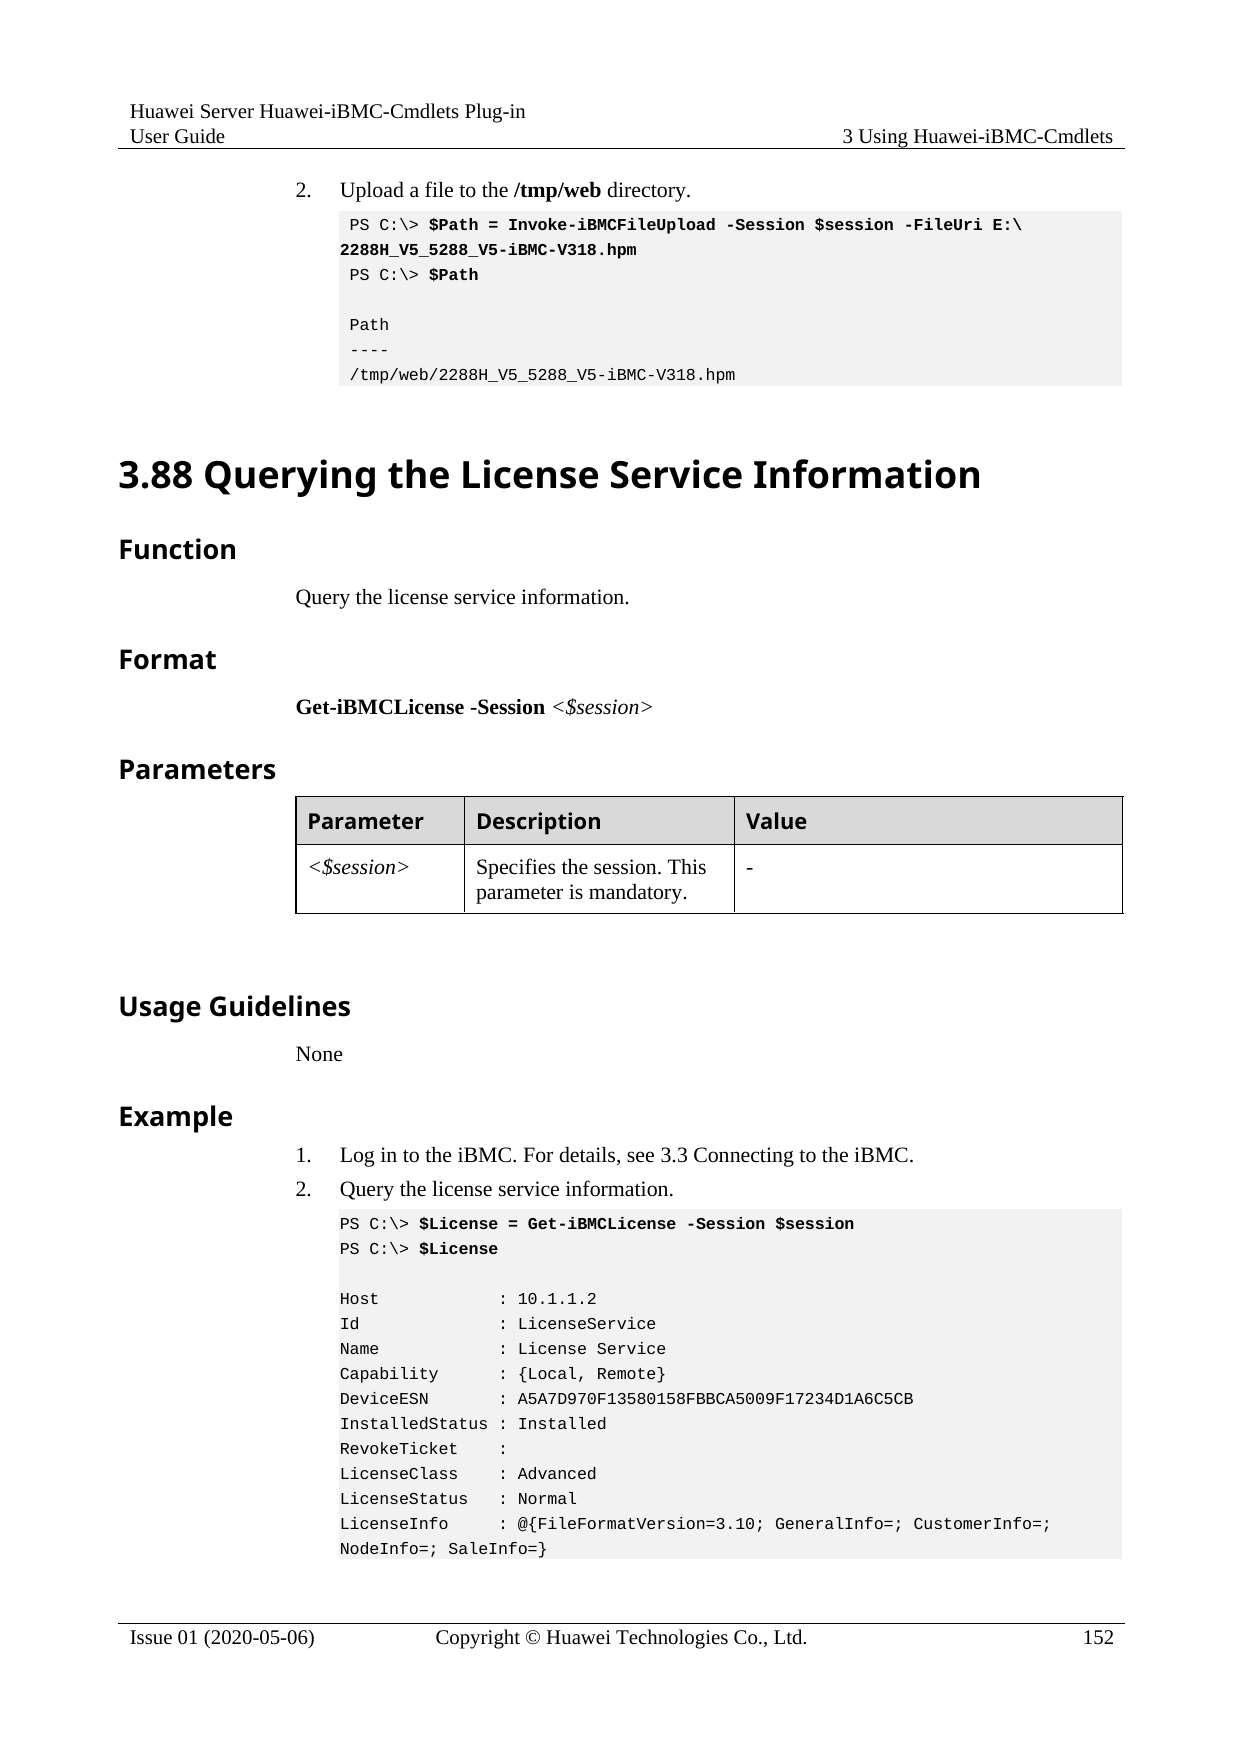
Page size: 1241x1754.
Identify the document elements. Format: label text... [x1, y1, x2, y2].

text Parameters [118, 751, 1122, 787]
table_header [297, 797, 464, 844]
list Upload a file to the /tmp/web directory. [295, 177, 1122, 202]
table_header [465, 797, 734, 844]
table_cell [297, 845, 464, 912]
list Query the license service information. [295, 1176, 1122, 1201]
subtitle Querying the License Service Information [118, 448, 1122, 499]
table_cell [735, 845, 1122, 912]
list Log in to the iBMC. For details, see 3.3 Connecting to the iBMC. [295, 1142, 1122, 1167]
list PS C:\> $Path = Invoke-iBMCFileUpload -Session $session -FileUri E:\2288H_V5_5288_V5-iBMC-V318.hpm PS C:\> $Path Path ---- /tmp/web/2288H_V5_5288_V5-iBMC-V318.hpm [339, 211, 1122, 386]
text Get-iBMCLicense -Session <$session> [295, 694, 1122, 719]
text Format [118, 641, 1122, 677]
text Function [118, 531, 1122, 567]
text Example [118, 1097, 1122, 1134]
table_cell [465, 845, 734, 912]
text Query the license service information. [295, 584, 1122, 609]
text Usage Guidelines [118, 987, 1122, 1024]
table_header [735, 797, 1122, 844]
text None [295, 1041, 1122, 1066]
